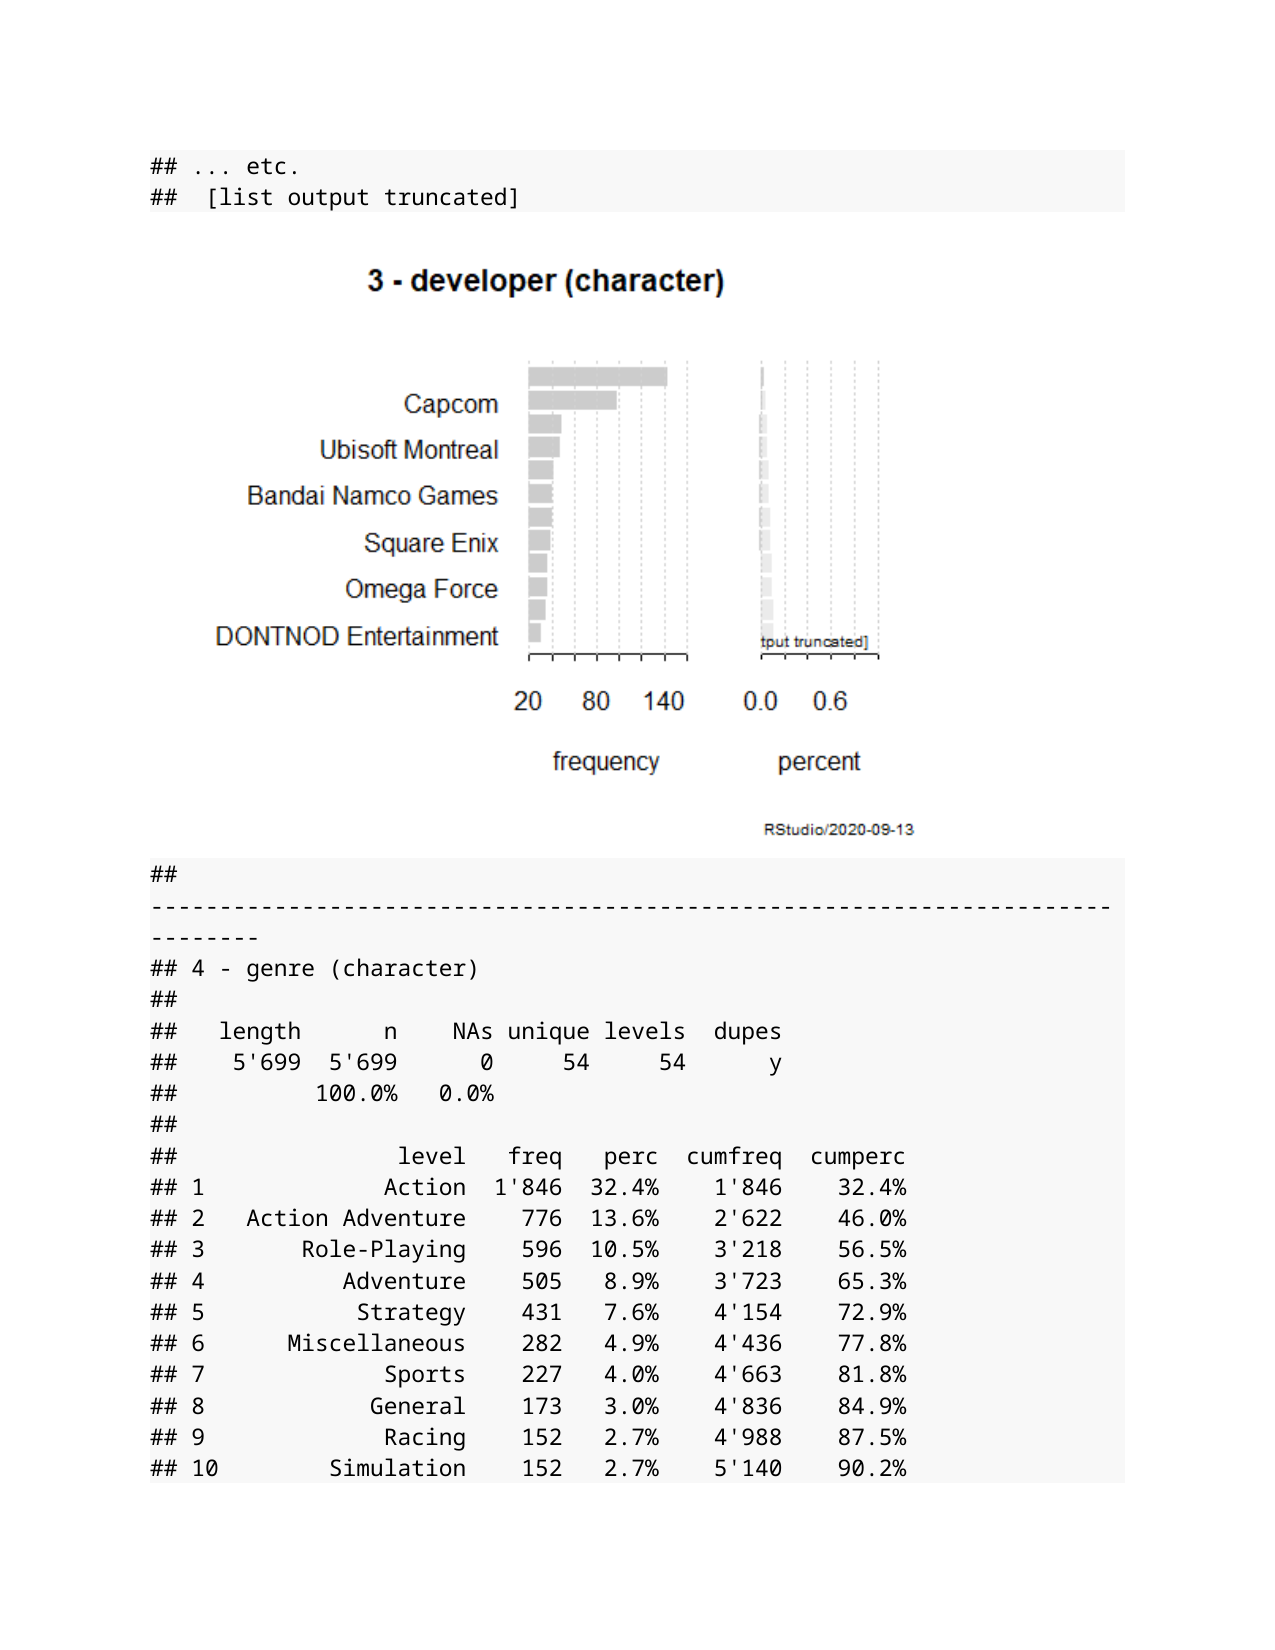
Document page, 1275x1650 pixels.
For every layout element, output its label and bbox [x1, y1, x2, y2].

picture [168, 233, 927, 840]
text [150, 858, 1125, 1483]
text [150, 150, 1125, 212]
